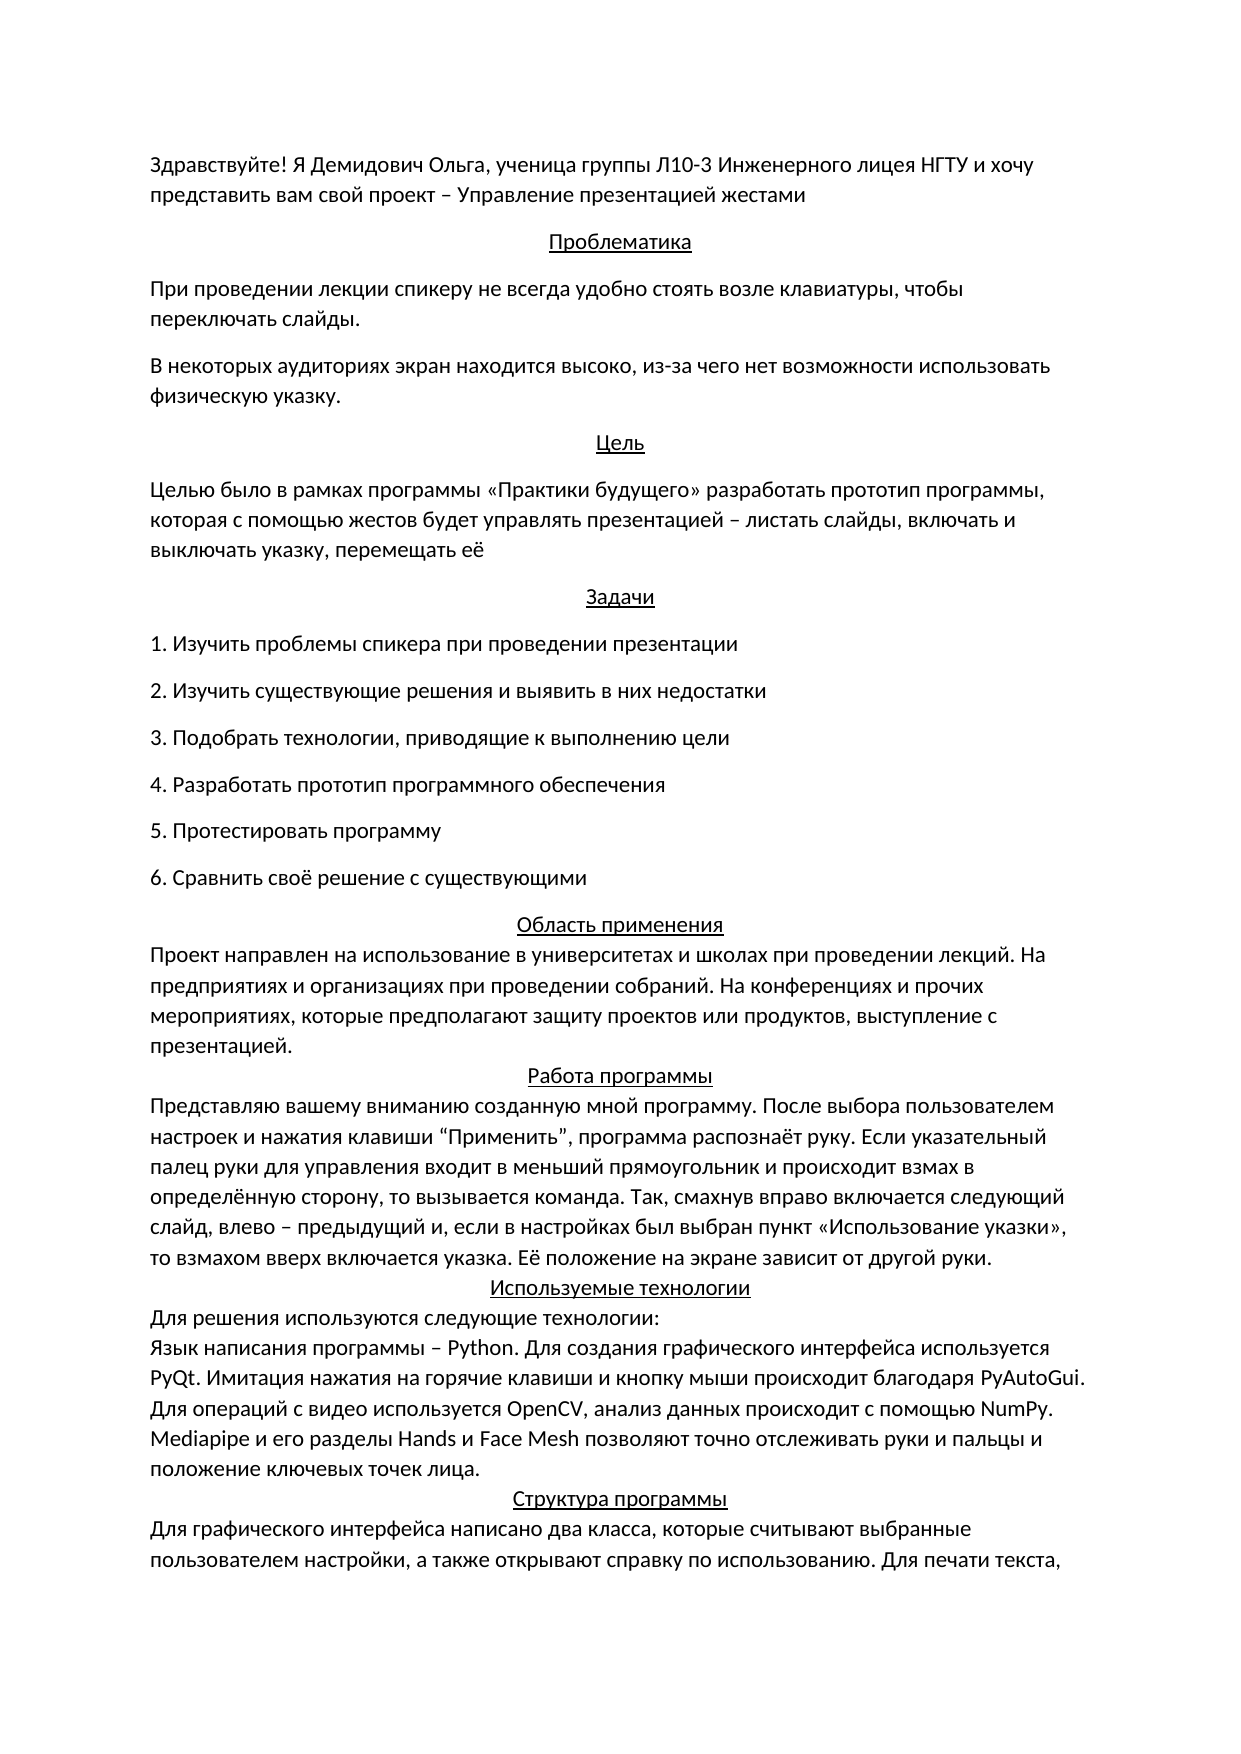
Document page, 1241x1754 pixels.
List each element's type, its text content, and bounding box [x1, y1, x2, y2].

list Для решения используются следующие технологии: [150, 1303, 1090, 1331]
text 1. Изучить проблемы спикера при проведении презентации [150, 629, 1090, 657]
text Цель [150, 428, 1090, 456]
list Используемые технологии [150, 1273, 1090, 1301]
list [150, 1514, 1090, 1573]
text 3. Подобрать технологии, приводящие к выполнению цели [150, 723, 1090, 751]
list Работа программы [150, 1061, 1090, 1089]
text При проведении лекции спикеру не всегда удобно стоять возле клавиатуры, чтобы переключать слайды. [150, 274, 1090, 332]
text 6. Сравнить своё решение с существующими [150, 863, 1090, 892]
list Структура программы [150, 1484, 1090, 1512]
list Область применения [150, 910, 1090, 938]
text Целью было в рамках программы «Практики будущего» разработать прототип программы, которая с помощью жестов будет управлять презентацией – листать слайды, включать и выключать указку, перемещать её [150, 475, 1090, 563]
text 5. Протестировать программу [150, 817, 1090, 845]
text Здравствуйте! Я Демидович Ольга, ученица группы Л10-3 Инженерного лицея НГТУ и хочу представить вам свой проект – Управление презентацией жестами [150, 150, 1090, 208]
text 2. Изучить существующие решения и выявить в них недостатки [150, 676, 1090, 704]
text Задачи [150, 582, 1090, 610]
text В некоторых аудиториях экран находится высоко, из-за чего нет возможности использовать физическую указку. [150, 351, 1090, 409]
list Язык написания программы – Python. Для создания графического интерфейса используется PyQt. Имитация нажатия на горячие клавиши и кнопку мыши происходит благодаря PyAutoGui. Для операций с видео используется OpenCV, анализ данных происходит с помощью NumPy. Mediapipe и его разделы Hands и Face Mesh позволяют точно отслеживать руки и пальцы и положение ключевых точек лица. [150, 1333, 1090, 1482]
text Проблематика [150, 227, 1090, 255]
text 4. Разработать прототип программного обеспечения [150, 770, 1090, 798]
list Представляю вашему вниманию созданную мной программу. После выбора пользователем настроек и нажатия клавиши “Применить”, программа распознаёт руку. Если указательный палец руки для управления входит в меньший прямоугольник и происходит взмах в определённую сторону, то вызывается команда. Так, смахнув вправо включается следующий слайд, влево – предыдущий и, если в настройках был выбран пункт «Использование указки», то взмахом вверх включается указка. Её положение на экране зависит от другой руки. [150, 1092, 1090, 1271]
list Проект направлен на использование в университетах и школах при проведении лекций. На предприятиях и организациях при проведении собраний. На конференциях и прочих мероприятиях, которые предполагают защиту проектов или продуктов, выступление с презентацией. [150, 941, 1090, 1059]
